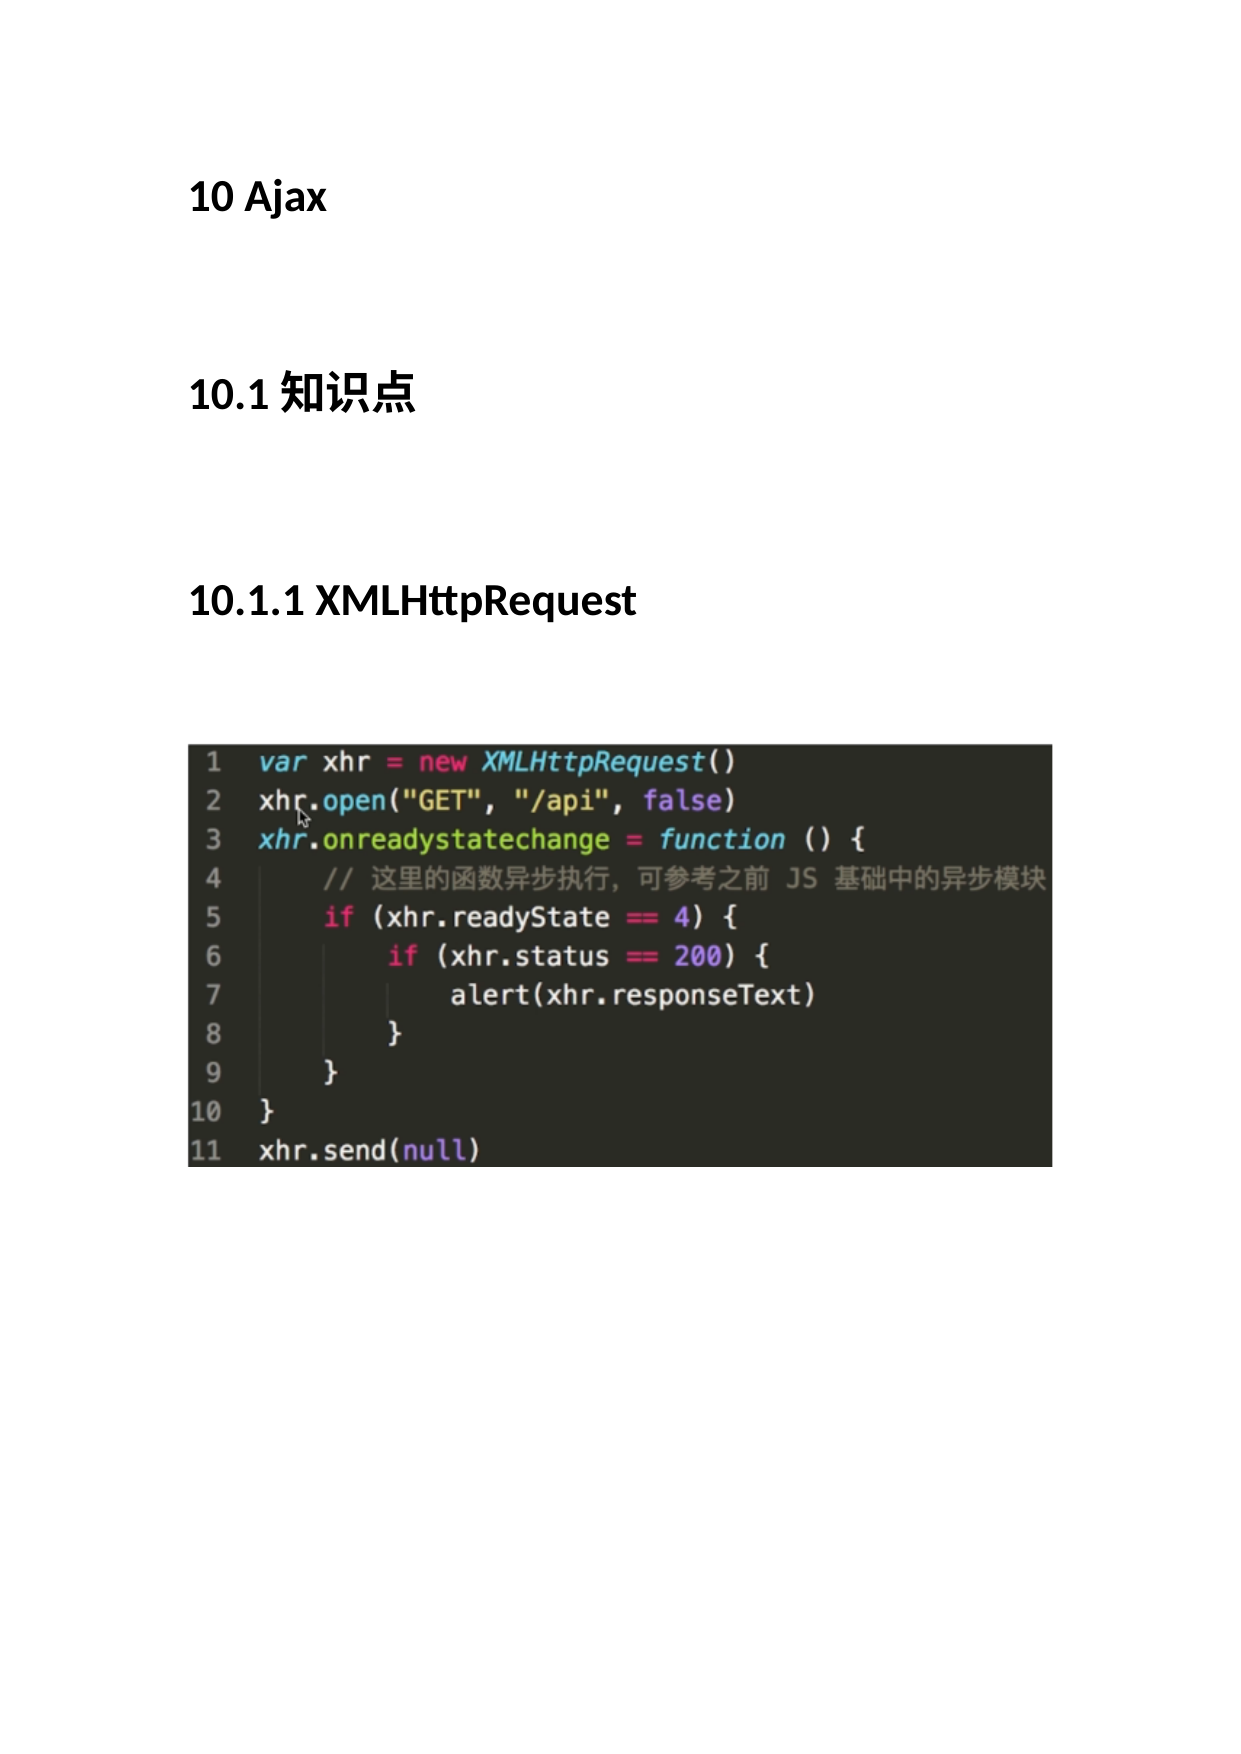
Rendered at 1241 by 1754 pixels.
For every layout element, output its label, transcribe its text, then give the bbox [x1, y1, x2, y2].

subtitle 10.1 知识点 [187, 341, 1053, 438]
picture [187, 743, 1053, 1167]
subtitle 10 Ajax [187, 162, 1053, 227]
subtitle 10.1.1 XMLHttpRequest [187, 566, 1053, 631]
